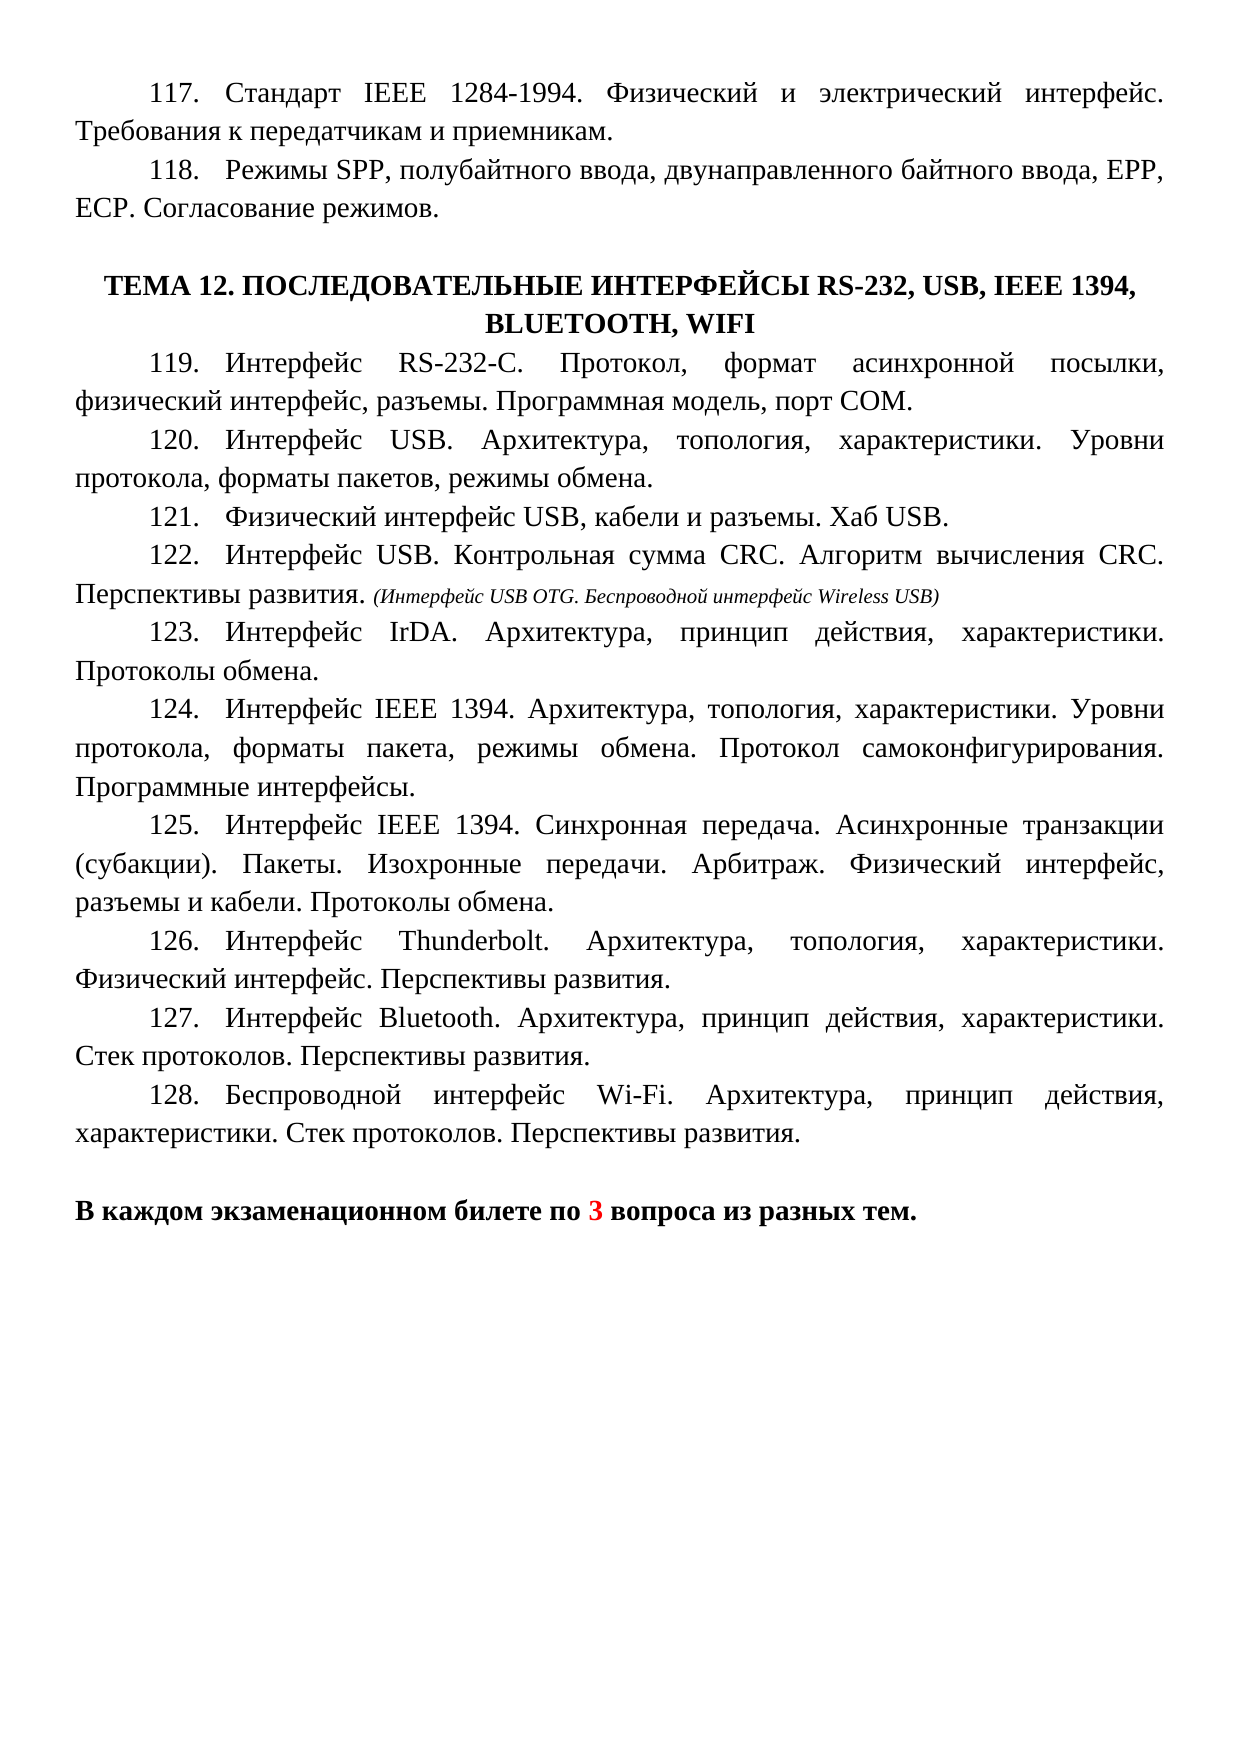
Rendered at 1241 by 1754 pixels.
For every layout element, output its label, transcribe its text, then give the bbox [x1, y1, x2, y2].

list Стандарт IEEE 1284-1994. Физический и электрический интерфейс. Требования к передатчикам и приемникам. [75, 75, 1165, 147]
list Физический интерфейс USB, кабели и разъемы. Хаб USB. [75, 499, 1165, 532]
list Интерфейс IEEE 1394. Архитектура, топология, характеристики. Уровни протокола, форматы пакета, режимы обмена. Протокол самоконфигурирования. Программные интерфейсы. [75, 692, 1165, 802]
text ТЕМА 12. ПОСЛЕДОВАТЕЛЬНЫЕ ИНТЕРФЕЙСЫ RS-232, USB, IEEE 1394, BLUETOOTH, WIFI [75, 268, 1165, 340]
list Интерфейс IrDA. Архитектура, принцип действия, характеристики. Протоколы обмена. [75, 614, 1165, 687]
list Интерфейс Bluetooth. Архитектура, принцип действия, характеристики. Стек протоколов. Перспективы развития. [75, 1000, 1165, 1072]
list Режимы SPP, полубайтного ввода, двунаправленного байтного ввода, EPP, ECP. Согласование режимов. [75, 152, 1165, 224]
list Интерфейс RS-232-C. Протокол, формат асинхронной посылки, физический интерфейс, разъемы. Программная модель, порт COM. [75, 345, 1165, 417]
list Интерфейс USB. Контрольная сумма CRC. Алгоритм вычисления CRC. Перспективы развития. (Интерфейс USB OTG. Беспроводной интерфейс Wireless USB) [75, 537, 1165, 609]
list Интерфейс IEEE 1394. Синхронная передача. Асинхронные транзакции (субакции). Пакеты. Изохронные передачи. Арбитраж. Физический интерфейс, разъемы и кабели. Протоколы обмена. [75, 807, 1165, 918]
text В каждом экзаменационном билете по 3 вопроса из разных тем. [75, 1193, 1165, 1226]
list Интерфейс Thunderbolt. Архитектура, топология, характеристики. Физический интерфейс. Перспективы развития. [75, 923, 1165, 995]
list Беспроводной интерфейс Wi-Fi. Архитектура, принцип действия, характеристики. Стек протоколов. Перспективы развития. [75, 1077, 1165, 1149]
list Интерфейс USB. Архитектура, топология, характеристики. Уровни протокола, форматы пакетов, режимы обмена. [75, 422, 1165, 494]
